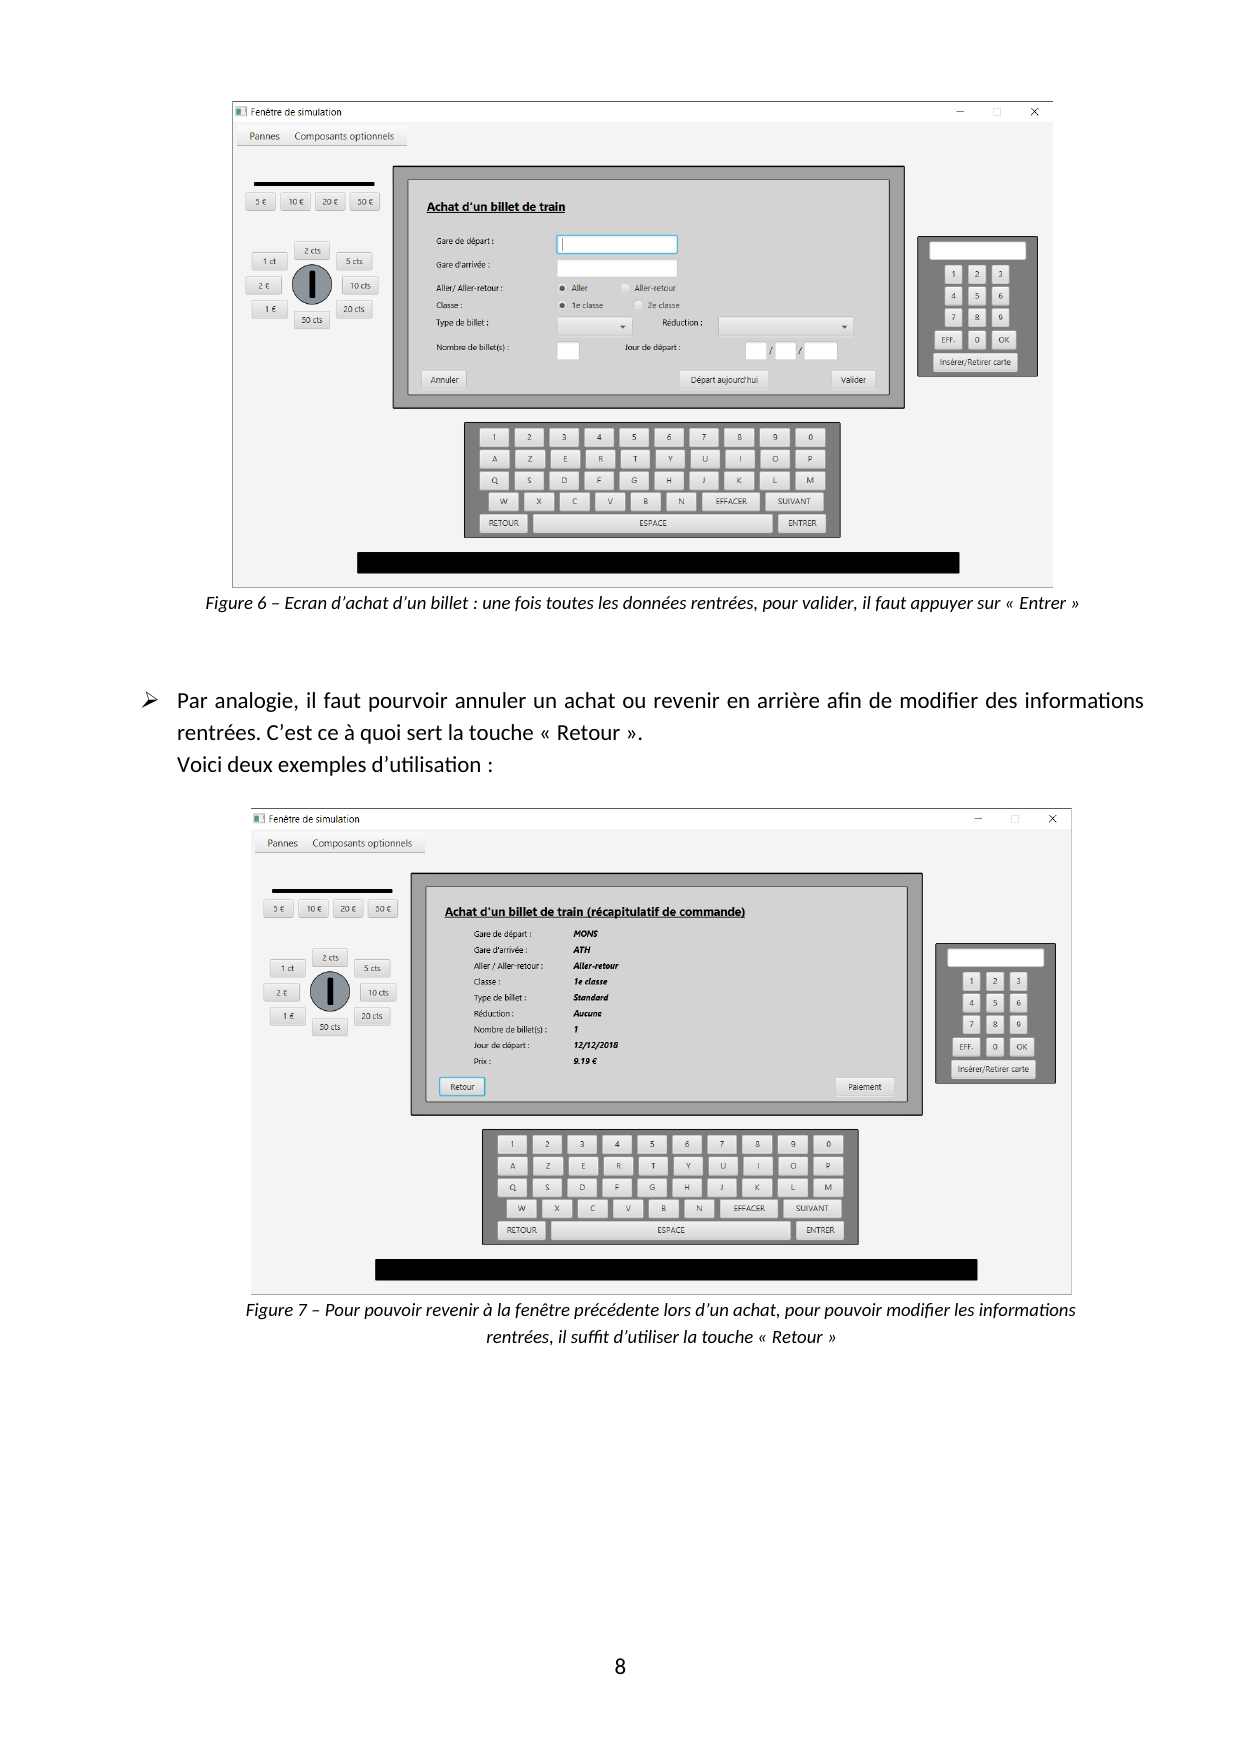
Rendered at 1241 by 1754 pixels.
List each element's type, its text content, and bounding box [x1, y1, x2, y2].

list Voici deux exemples d’utilisation : [177, 750, 1146, 778]
picture [232, 101, 1053, 588]
list Figure 7 – Pour pouvoir revenir à la fenêtre précédente lors d’un achat, pour pouvoir modifier les informations rentrées, il suffit d’utiliser la touche « Retour » [177, 1299, 1146, 1348]
list Par analogie, il faut pourvoir annuler un achat ou revenir en arrière afin de modifier des informations rentrées. C’est ce à quoi sert la touche « Retour ». [139, 686, 1146, 746]
picture [251, 808, 1072, 1295]
text Figure 6 – Ecran d’achat d’un billet : une fois toutes les données rentrées, pour valider, il faut appuyer sur « Entrer » [139, 592, 1146, 614]
